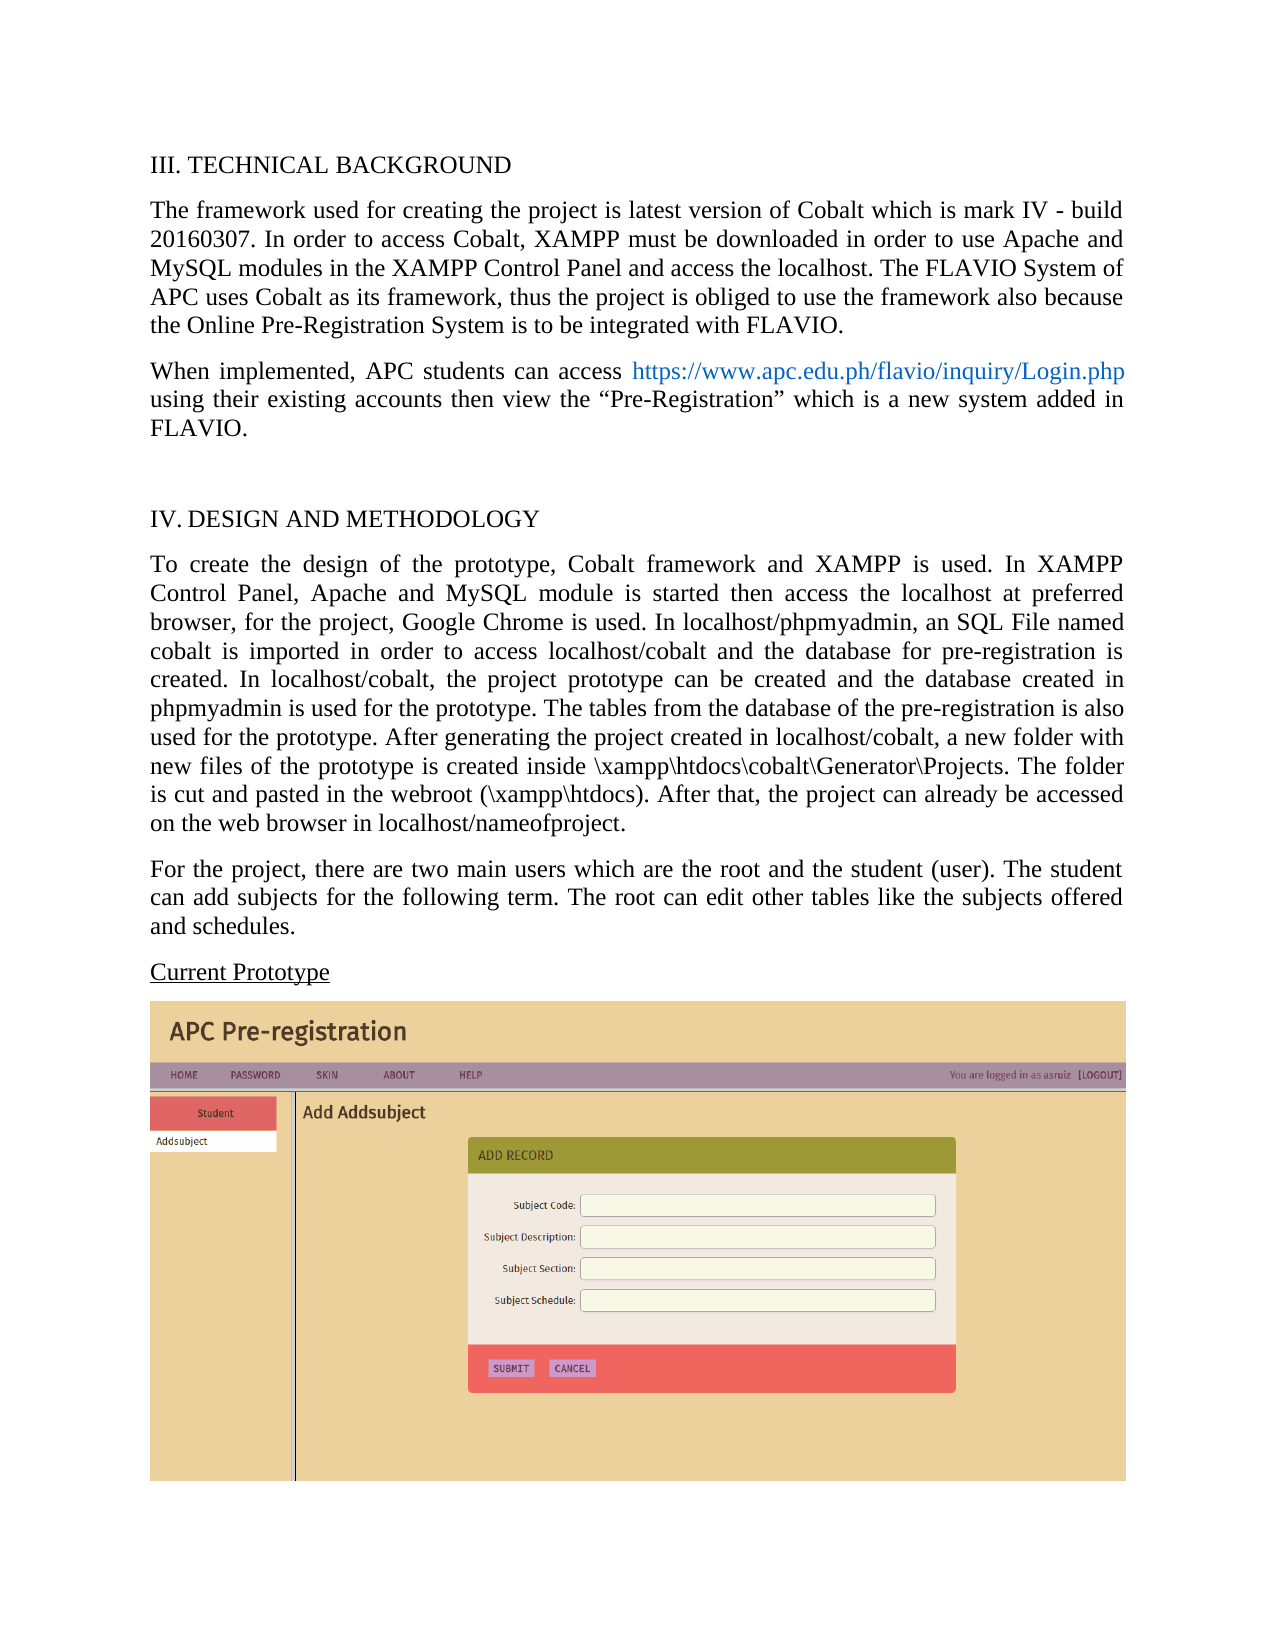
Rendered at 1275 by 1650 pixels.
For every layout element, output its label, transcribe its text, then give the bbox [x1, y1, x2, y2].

text Current Prototype [150, 957, 1125, 985]
text To create the design of the prototype, Cobalt framework and XAMPP is used. In XAMPP Control Panel, Apache and MySQL module is started then access the localhost at preferred browser, for the project, Google Chrome is used. In localhost/phpmyadmin, an SQL File named cobalt is imported in order to access localhost/cobalt and the database for pre-registration is created. In localhost/cobalt, the project prototype can be created and the database created in phpmyadmin is used for the prototype. The tables from the database of the pre-registration is also used for the prototype. After generating the project created in localhost/cobalt, a new folder with new files of the prototype is created inside \xampp\htdocs\cobalt\Generator\Projects. The folder is cut and pasted in the webroot (\xampp\htdocs). After that, the project can already be accessed on the web browser in localhost/nameofproject. [150, 549, 1125, 837]
list DESIGN AND METHODOLOGY [150, 504, 1125, 533]
text The framework used for creating the project is latest version of Cobalt which is mark IV - build 20160307. In order to access Cobalt, XAMPP must be downloaded in order to use Apache and MySQL modules in the XAMPP Control Panel and access the localhost. The FLAVIO System of APC uses Cobalt as its framework, thus the project is obliged to use the framework also because the Online Pre-Registration System is to be integrated with FLAVIO. [150, 195, 1125, 339]
picture [150, 1001, 1126, 1481]
text For the project, there are two main users which are the root and the student (user). The student can add subjects for the following term. The root can edit other tables like the subjects offered and schedules. [150, 854, 1125, 940]
list TECHNICAL BACKGROUND [150, 150, 1125, 179]
text When implemented, APC students can access https://www.apc.edu.ph/flavio/inquiry/Login.php using their existing accounts then view the “Pre-Registration” which is a new system added in FLAVIO. [150, 356, 1125, 442]
